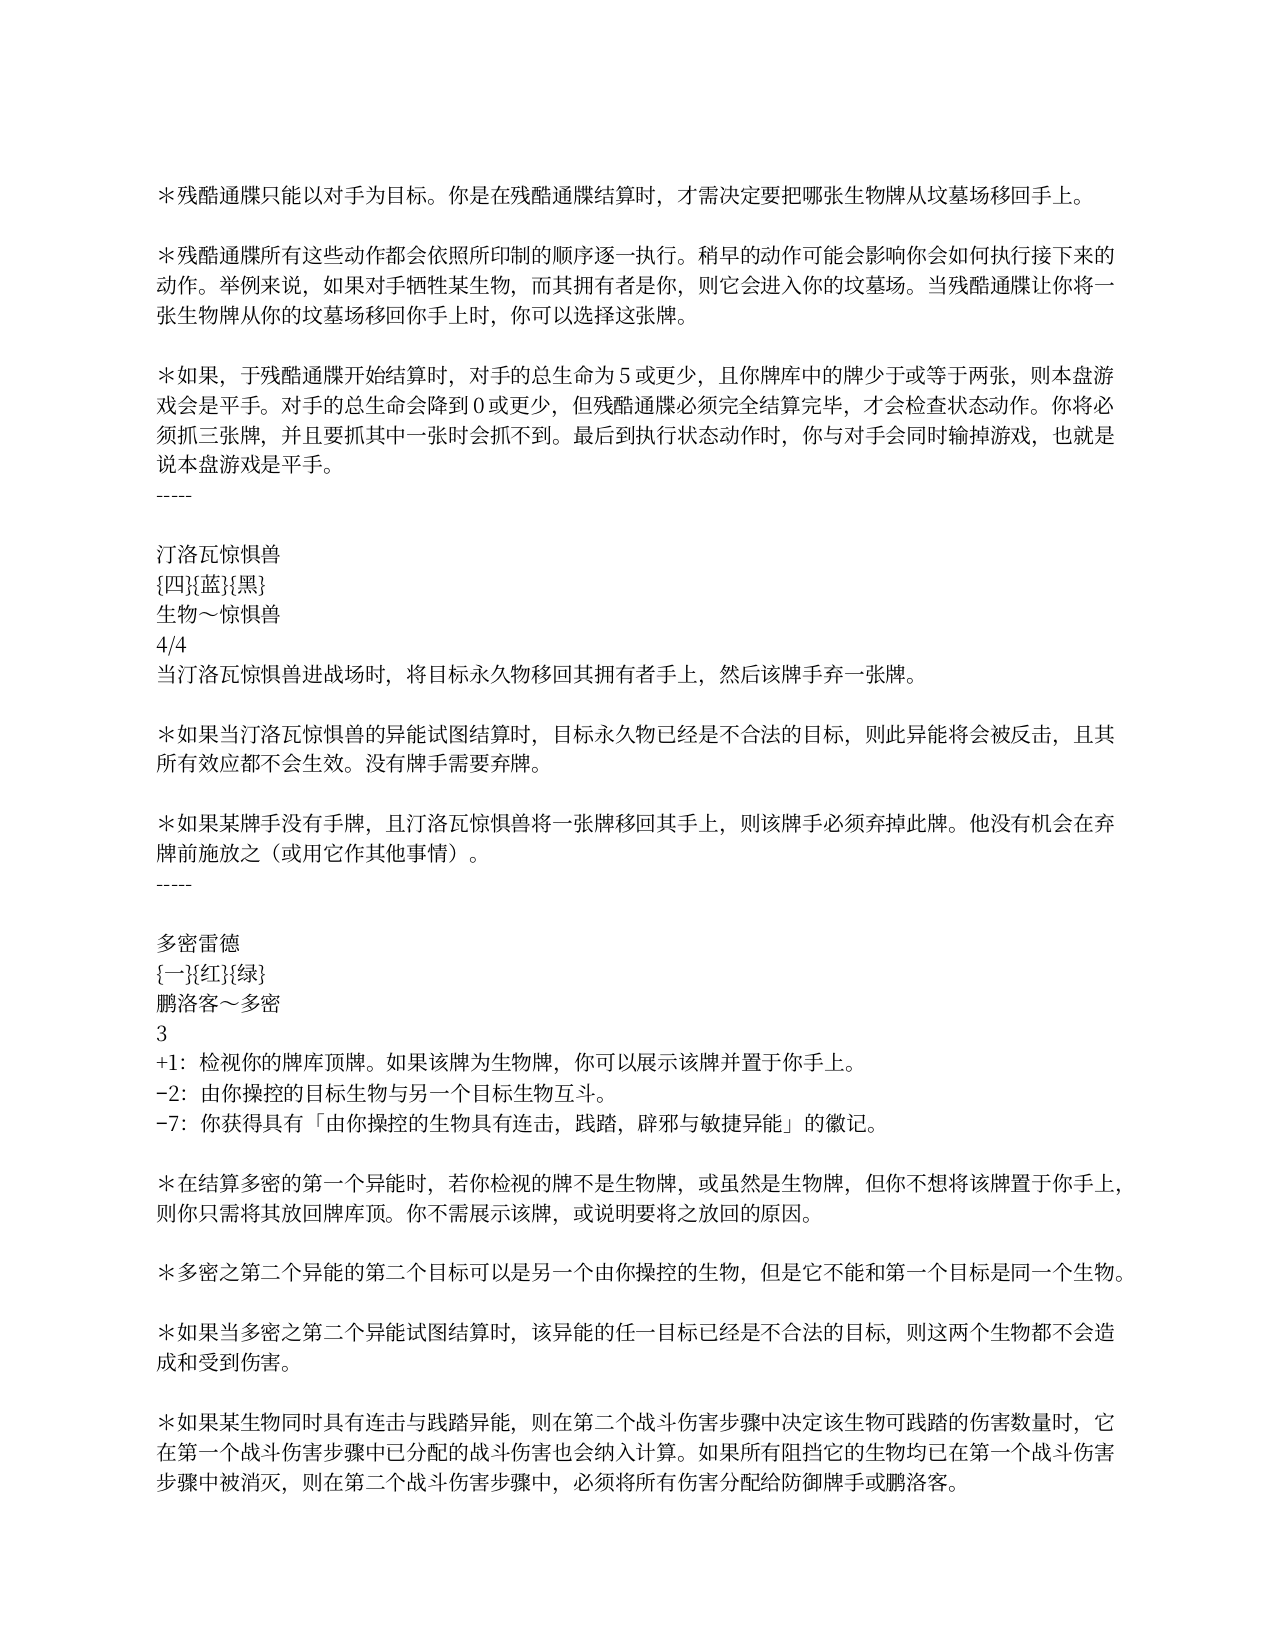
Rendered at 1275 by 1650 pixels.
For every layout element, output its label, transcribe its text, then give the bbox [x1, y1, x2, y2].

text −2：由你操控的目标生物与另一个目标生物互斗。 [156, 1077, 1118, 1107]
text ＊如果某牌手没有手牌，且汀洛瓦惊惧兽将一张牌移回其手上，则该牌手必须弃掉此牌。他没有机会在弃牌前施放之（或用它作其他事情）。 [156, 808, 1118, 867]
text ＊如果当多密之第二个异能试图结算时，该异能的任一目标已经是不合法的目标，则这两个生物都不会造成和受到伤害。 [156, 1317, 1118, 1376]
text ＊如果当汀洛瓦惊惧兽的异能试图结算时，目标永久物已经是不合法的目标，则此异能将会被反击，且其所有效应都不会生效。没有牌手需要弃牌。 [156, 718, 1118, 778]
text ＊如果某生物同时具有连击与践踏异能，则在第二个战斗伤害步骤中决定该生物可践踏的伤害数量时，它在第一个战斗伤害步骤中已分配的战斗伤害也会纳入计算。如果所有阻挡它的生物均已在第一个战斗伤害步骤中被消灭，则在第二个战斗伤害步骤中，必须将所有伤害分配给防御牌手或鹏洛客。 [156, 1406, 1118, 1496]
text 鹏洛客～多密 [156, 987, 1118, 1017]
text 当汀洛瓦惊惧兽进战场时，将目标永久物移回其拥有者手上，然后该牌手弃一张牌。 [156, 658, 1118, 688]
text ----- [156, 867, 1118, 897]
text ＊在结算多密的第一个异能时，若你检视的牌不是生物牌，或虽然是生物牌，但你不想将该牌置于你手上，则你只需将其放回牌库顶。你不需展示该牌，或说明要将之放回的原因。 [156, 1167, 1118, 1227]
text +1：检视你的牌库顶牌。如果该牌为生物牌，你可以展示该牌并置于你手上。 [156, 1047, 1118, 1077]
text ＊残酷通牒只能以对手为目标。你是在残酷通牒结算时，才需决定要把哪张生物牌从坟墓场移回手上。 [156, 180, 1118, 210]
text {四}{蓝}{黑} [156, 568, 1118, 598]
text 4/4 [156, 628, 1118, 658]
text 多密雷德 [156, 927, 1118, 957]
text {一}{红}{绿} [156, 957, 1118, 987]
text ----- [156, 479, 1118, 509]
text ＊残酷通牒所有这些动作都会依照所印制的顺序逐一执行。稍早的动作可能会影响你会如何执行接下来的动作。举例来说，如果对手牺牲某生物，而其拥有者是你，则它会进入你的坟墓场。当残酷通牒让你将一张生物牌从你的坟墓场移回你手上时，你可以选择这张牌。 [156, 240, 1118, 329]
text 汀洛瓦惊惧兽 [156, 539, 1118, 568]
text 生物～惊惧兽 [156, 598, 1118, 628]
text ＊多密之第二个异能的第二个目标可以是另一个由你操控的生物，但是它不能和第一个目标是同一个生物。 [156, 1257, 1118, 1287]
text 3 [156, 1017, 1118, 1047]
text −7：你获得具有「由你操控的生物具有连击，践踏，辟邪与敏捷异能」的徽记。 [156, 1107, 1118, 1137]
text ＊如果，于残酷通牒开始结算时，对手的总生命为5或更少，且你牌库中的牌少于或等于两张，则本盘游戏会是平手。对手的总生命会降到0或更少，但残酷通牒必须完全结算完毕，才会检查状态动作。你将必须抓三张牌，并且要抓其中一张时会抓不到。最后到执行状态动作时，你与对手会同时输掉游戏，也就是说本盘游戏是平手。 [156, 359, 1118, 479]
